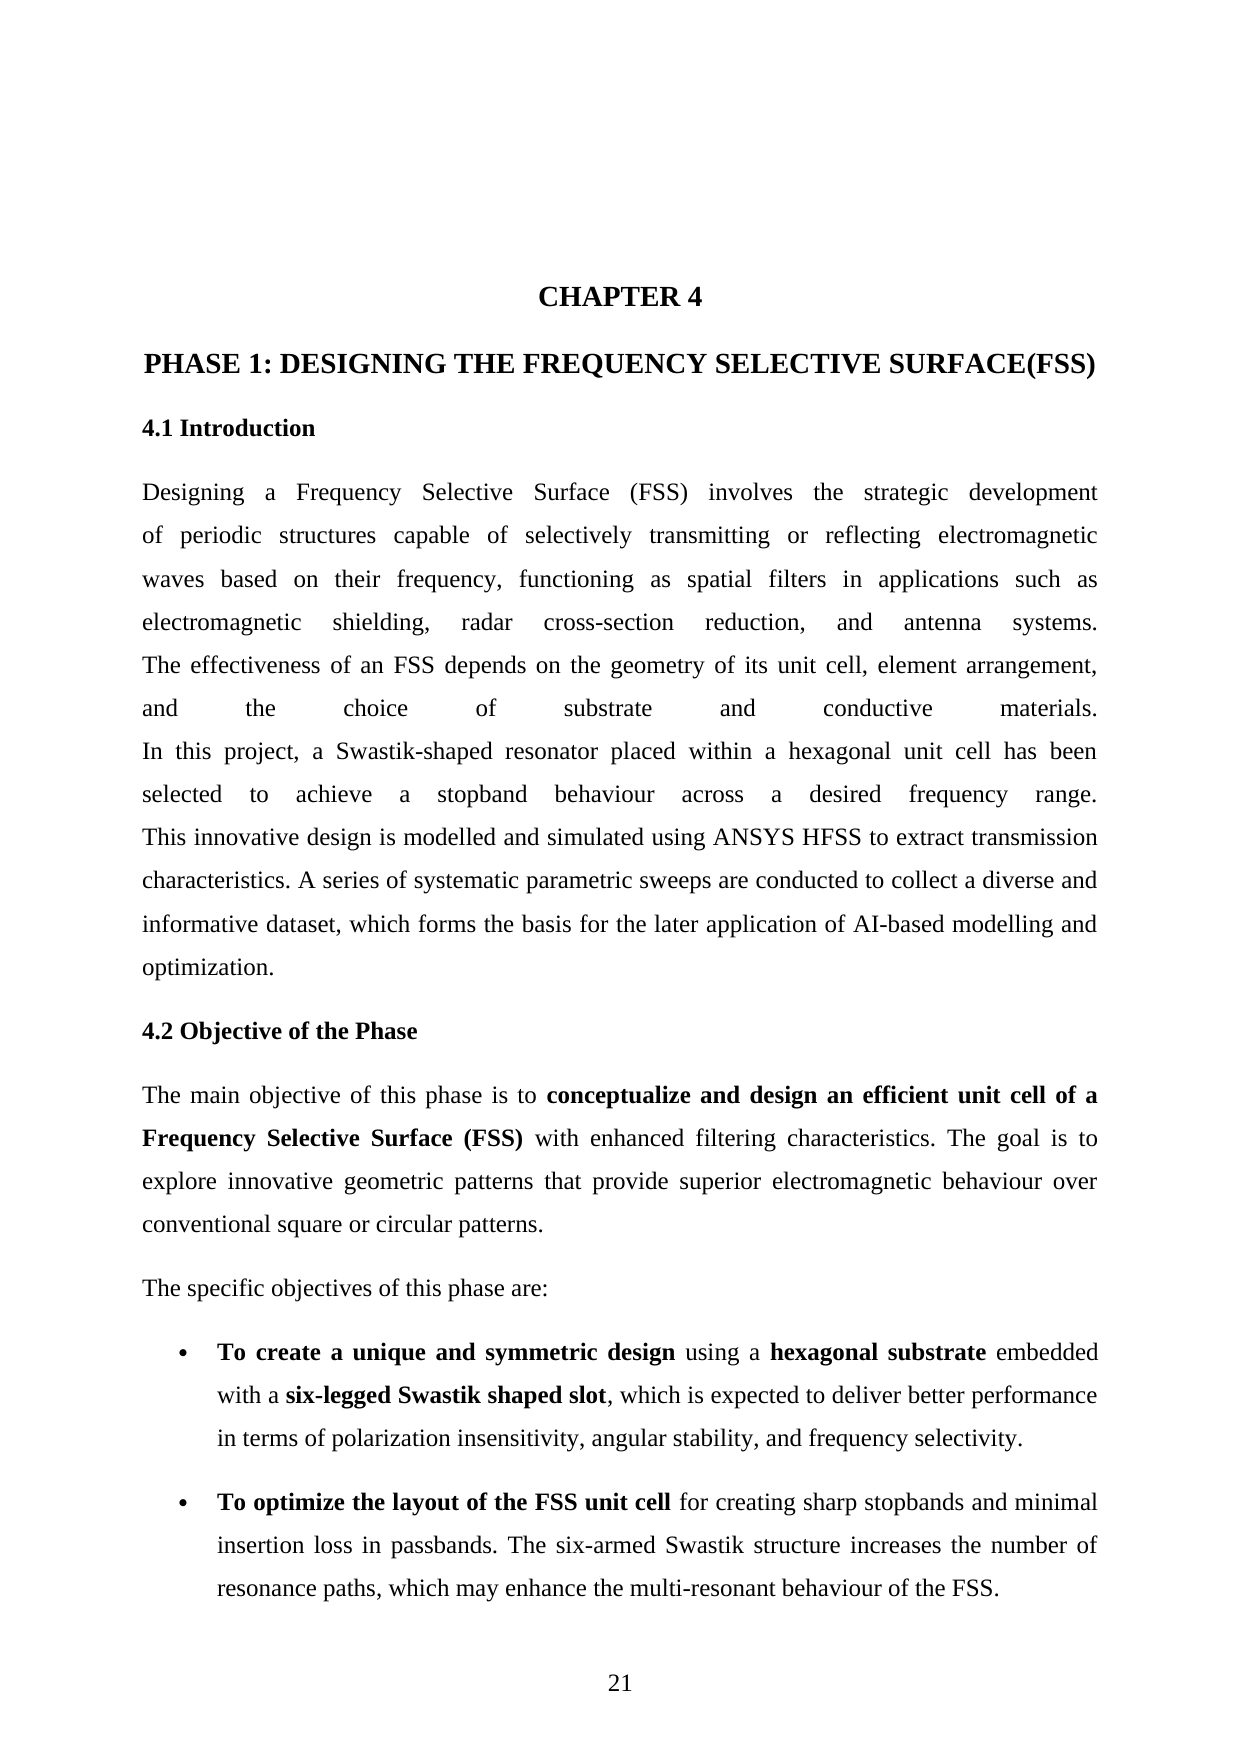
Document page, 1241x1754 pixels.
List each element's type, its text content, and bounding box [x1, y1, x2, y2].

text The specific objectives of this phase are: [142, 1273, 1098, 1302]
text CHAPTER 4 [142, 279, 1098, 313]
text 4.1 Introduction [142, 413, 1098, 442]
list To optimize the layout of the FSS unit cell for creating sharp stopbands and minimal insertion loss in passbands. The six-armed Swastik structure increases the number of resonance paths, which may enhance the multi-resonant behaviour of the FSS. [179, 1487, 1098, 1602]
text PHASE 1: DESIGNING THE FREQUENCY SELECTIVE SURFACE(FSS) [142, 346, 1098, 380]
text Designing a Frequency Selective Surface (FSS) involves the strategic development of periodic structures capable of selectively transmitting or reflecting electromagnetic waves based on their frequency, functioning as spatial filters in applications such as electromagnetic shielding, radar cross-section reduction, and antenna systems. The effectiveness of an FSS depends on the geometry of its unit cell, element arrangement, and the choice of substrate and conductive materials. In this project, a Swastik-shaped resonator placed within a hexagonal unit cell has been selected to achieve a stopband behaviour across a desired frequency range. This innovative design is modelled and simulated using ANSYS HFSS to extract transmission characteristics. A series of systematic parametric sweeps are conducted to collect a diverse and informative dataset, which forms the basis for the later application of AI-based modelling and optimization. [142, 477, 1098, 981]
text The main objective of this phase is to conceptualize and design an efficient unit cell of a Frequency Selective Surface (FSS) with enhanced filtering characteristics. The goal is to explore innovative geometric patterns that provide superior electromagnetic behaviour over conventional square or circular patterns. [142, 1080, 1098, 1238]
list To create a unique and symmetric design using a hexagonal substrate embedded with a six-legged Swastik shaped slot, which is expected to deliver better performance in terms of polarization insensitivity, angular stability, and frequency selectivity. [179, 1337, 1098, 1452]
text 4.2 Objective of the Phase [142, 1016, 1098, 1044]
